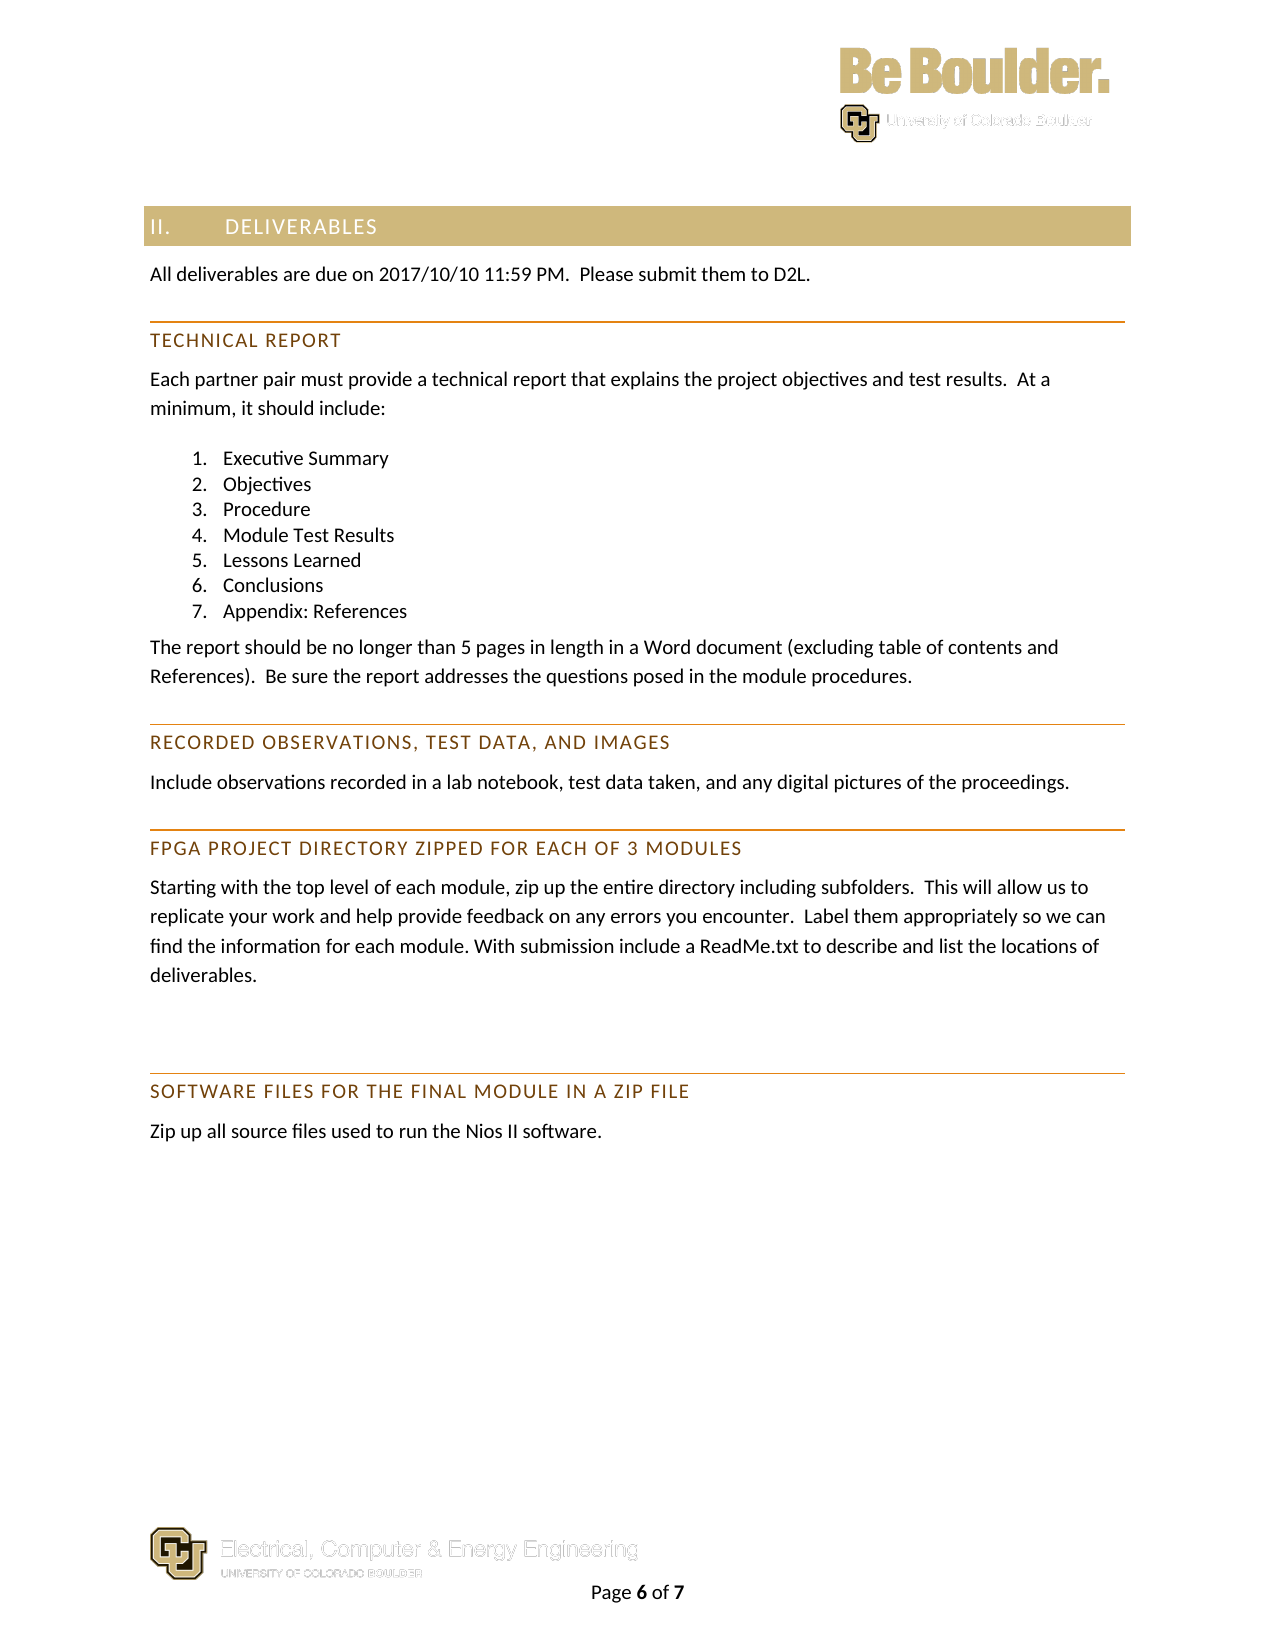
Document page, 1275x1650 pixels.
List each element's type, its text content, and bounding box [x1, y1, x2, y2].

list Appendix: References [192, 598, 1125, 623]
subtitle Recorded Observations, Test Data, and Images [150, 725, 1125, 755]
subtitle Technical Report [150, 323, 1125, 352]
subtitle Deliverables [150, 212, 1125, 240]
list Module Test Results [192, 522, 1125, 547]
text All deliverables are due on 2017/10/10 11:59 PM. Please submit them to D2L. [150, 261, 1125, 286]
list Conclusions [192, 573, 1125, 598]
picture [823, 45, 1125, 146]
subtitle FPGA Project directory zipped for each of 3 Modules [150, 831, 1125, 860]
text Include observations recorded in a lab notebook, test data taken, and any digital pictures of the proceedings. [150, 769, 1125, 794]
list Objectives [192, 471, 1125, 496]
text The report should be no longer than 5 pages in length in a Word document (excluding table of contents and References). Be sure the report addresses the questions posed in the module procedures. [150, 634, 1125, 688]
text Starting with the top level of each module, zip up the entire directory including subfolders. This will allow us to replicate your work and help provide feedback on any errors you encounter. Label them appropriately so we can find the information for each module. With submission include a ReadMe.txt to describe and list the locations of deliverables. [150, 874, 1125, 987]
list Lessons Learned [192, 547, 1125, 573]
list Executive Summary [192, 446, 1125, 471]
subtitle Software Files for the final module in a zip file [150, 1074, 1125, 1104]
list Procedure [192, 496, 1125, 522]
text Zip up all source files used to run the Nios II software. [150, 1118, 1125, 1143]
text Each partner pair must provide a technical report that explains the project objectives and test results. At a minimum, it should include: [150, 366, 1125, 421]
picture [150, 1527, 638, 1580]
